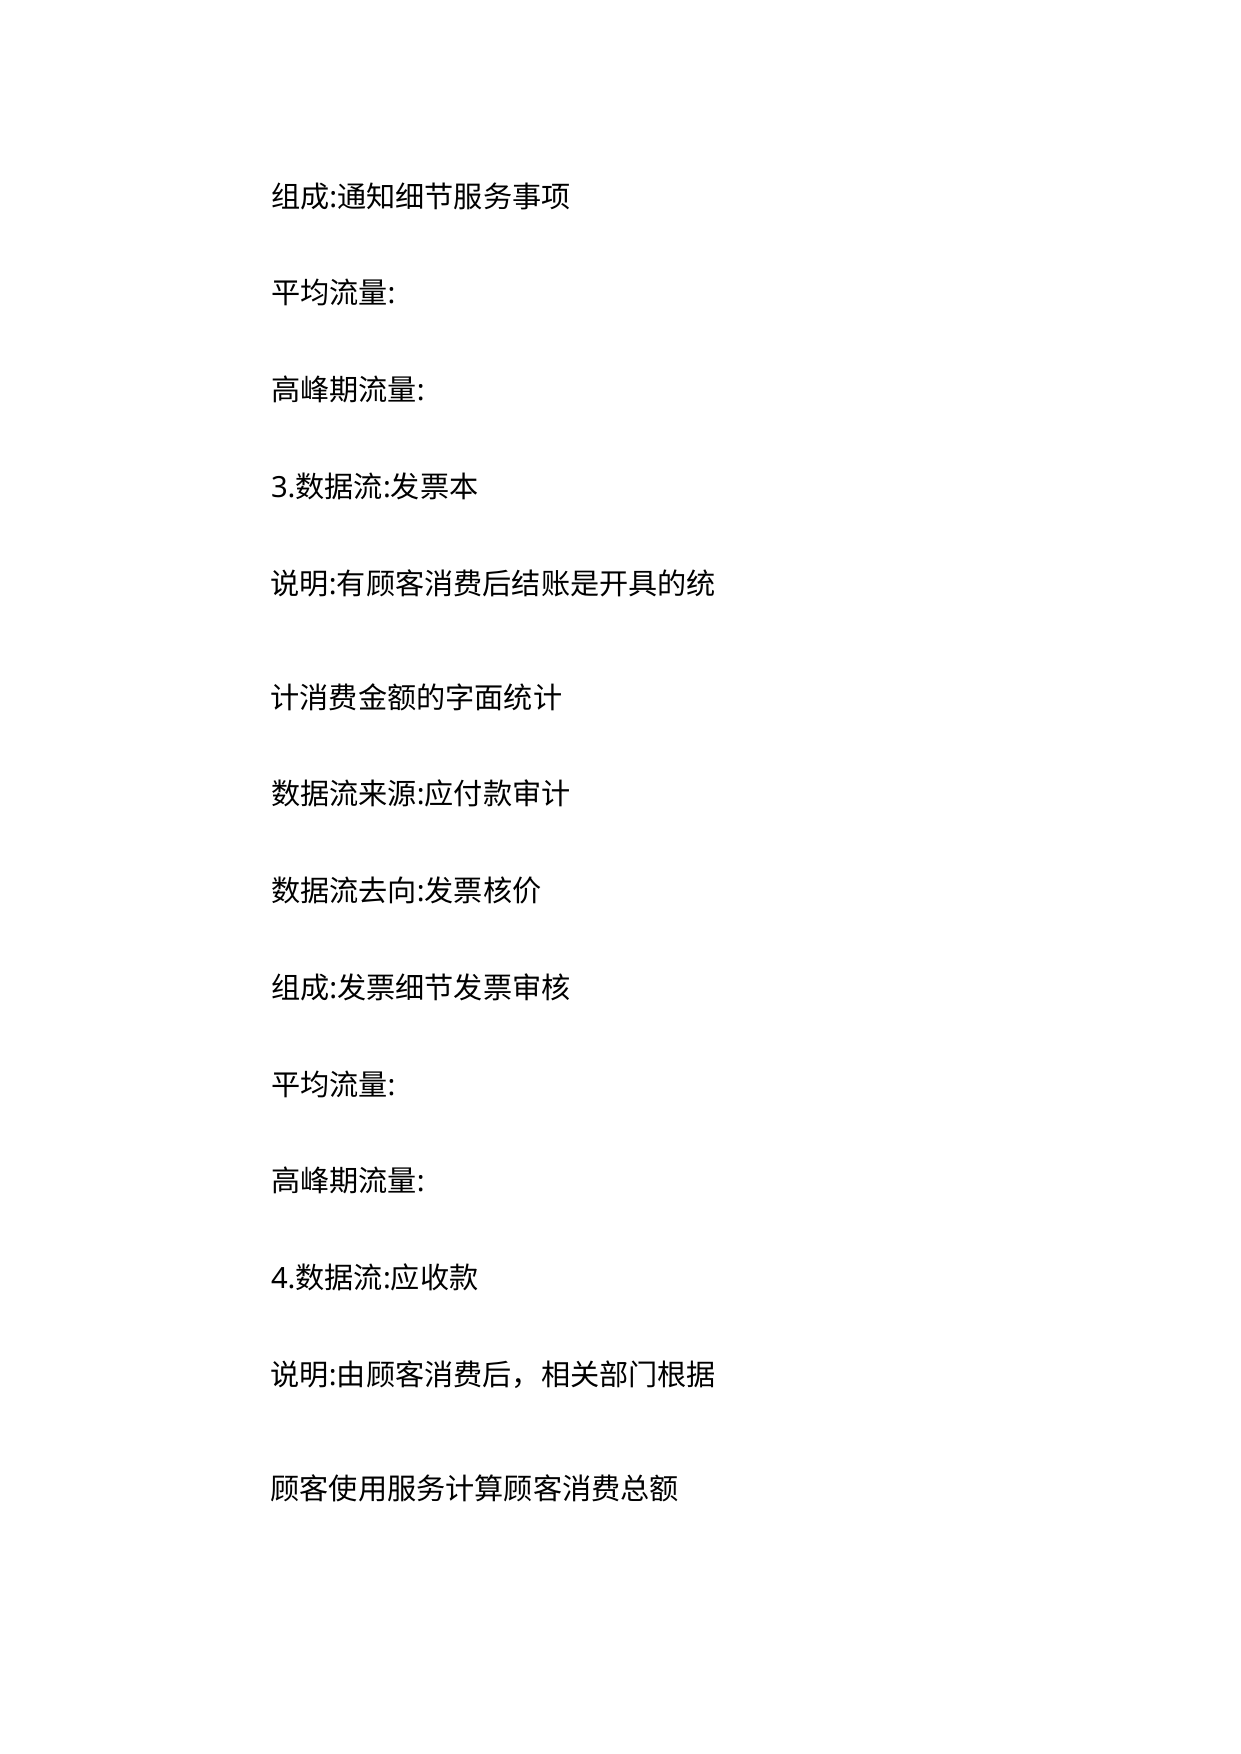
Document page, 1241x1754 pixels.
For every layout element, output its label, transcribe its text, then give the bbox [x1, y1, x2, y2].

text 平均流量: [200, 1050, 738, 1115]
text 组成:发票细节发票审核 [200, 953, 738, 1018]
text 组成:通知细节服务事项 [200, 162, 738, 227]
text 高峰期流量: [200, 356, 738, 421]
text 说明:由顾客消费后，相关部门根据顾客使用服务计算顾客消费总额 [270, 1340, 738, 1519]
text 数据流来源:应付款审计 [200, 759, 738, 824]
text 平均流量: [200, 259, 738, 324]
text 数据流去向:发票核价 [200, 856, 738, 921]
text 说明:有顾客消费后结账是开具的统计消费金额的字面统计 [270, 549, 738, 728]
text 4.数据流:应收款 [200, 1243, 738, 1308]
text 3.数据流:发票本 [200, 452, 738, 517]
text 高峰期流量: [200, 1147, 738, 1212]
